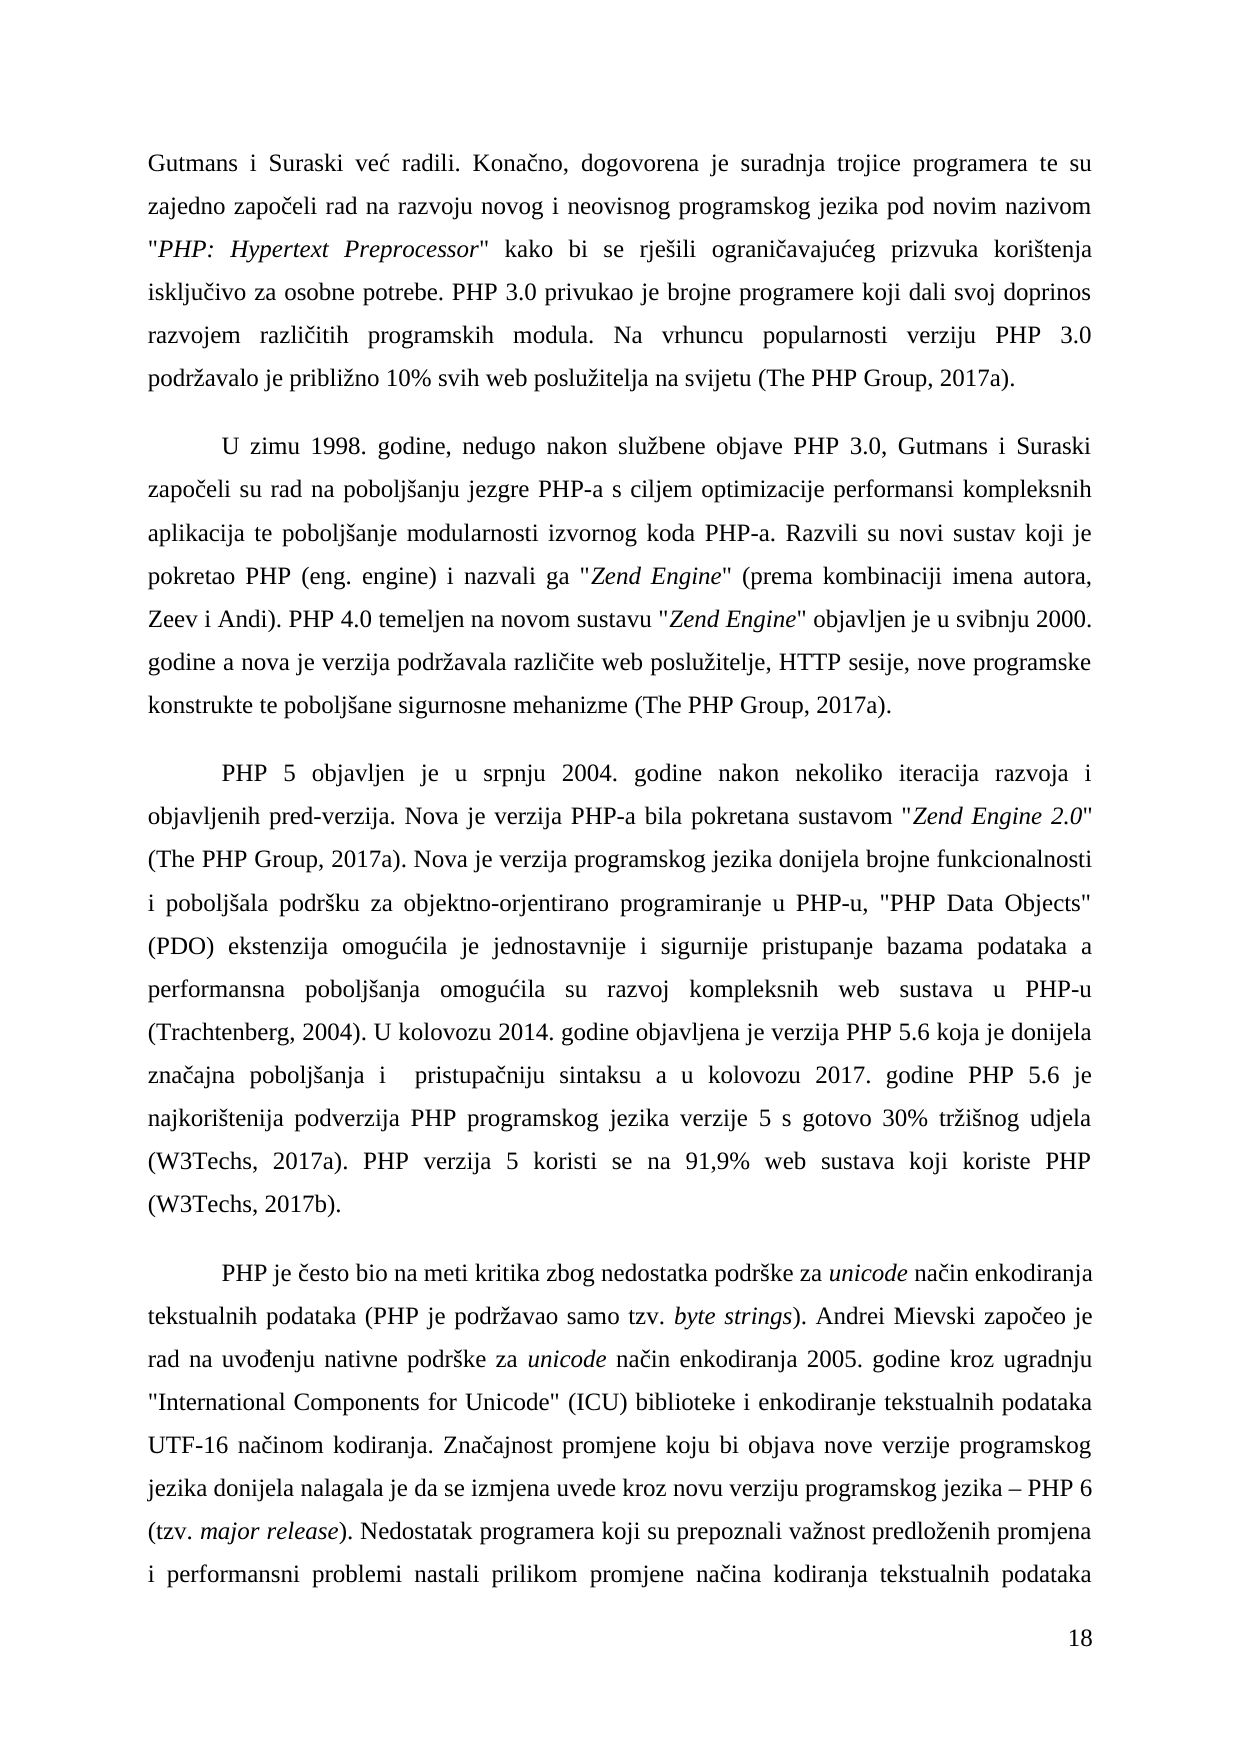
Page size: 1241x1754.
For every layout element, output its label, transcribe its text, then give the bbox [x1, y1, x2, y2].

text U zimu 1998. godine, nedugo nakon službene objave PHP 3.0, Gutmans i Suraski započeli su rad na poboljšanju jezgre PHP-a s ciljem optimizacije performansi kompleksnih aplikacija te poboljšanje modularnosti izvornog koda PHP-a. Razvili su novi sustav koji je pokretao PHP (eng. engine) i nazvali ga "Zend Engine" (prema kombinaciji imena autora, Zeev i Andi). PHP 4.0 temeljen na novom sustavu "Zend Engine" objavljen je u svibnju 2000. godine a nova je verzija podržavala različite web poslužitelje, HTTP sesije, nove programske konstrukte te poboljšane sigurnosne mehanizme (The PHP Group, 2017a). [148, 431, 1093, 719]
text PHP 5 objavljen je u srpnju 2004. godine nakon nekoliko iteracija razvoja i objavljenih pred-verzija. Nova je verzija PHP-a bila pokretana sustavom "Zend Engine 2.0" (The PHP Group, 2017a). Nova je verzija programskog jezika donijela brojne funkcionalnosti i poboljšala podršku za objektno-orjentirano programiranje u PHP-u, "PHP Data Objects" (PDO) ekstenzija omogućila je jednostavnije i sigurnije pristupanje bazama podataka a performansna poboljšanja omogućila su razvoj kompleksnih web sustava u PHP-u (Trachtenberg, 2004). U kolovozu 2014. godine objavljena je verzija PHP 5.6 koja je donijela značajna poboljšanja i pristupačniju sintaksu a u kolovozu 2017. godine PHP 5.6 je najkorištenija podverzija PHP programskog jezika verzije 5 s gotovo 30% tržišnog udjela (W3Techs, 2017a). PHP verzija 5 koristi se na 91,9% web sustava koji koriste PHP (W3Techs, 2017b). [148, 758, 1093, 1218]
